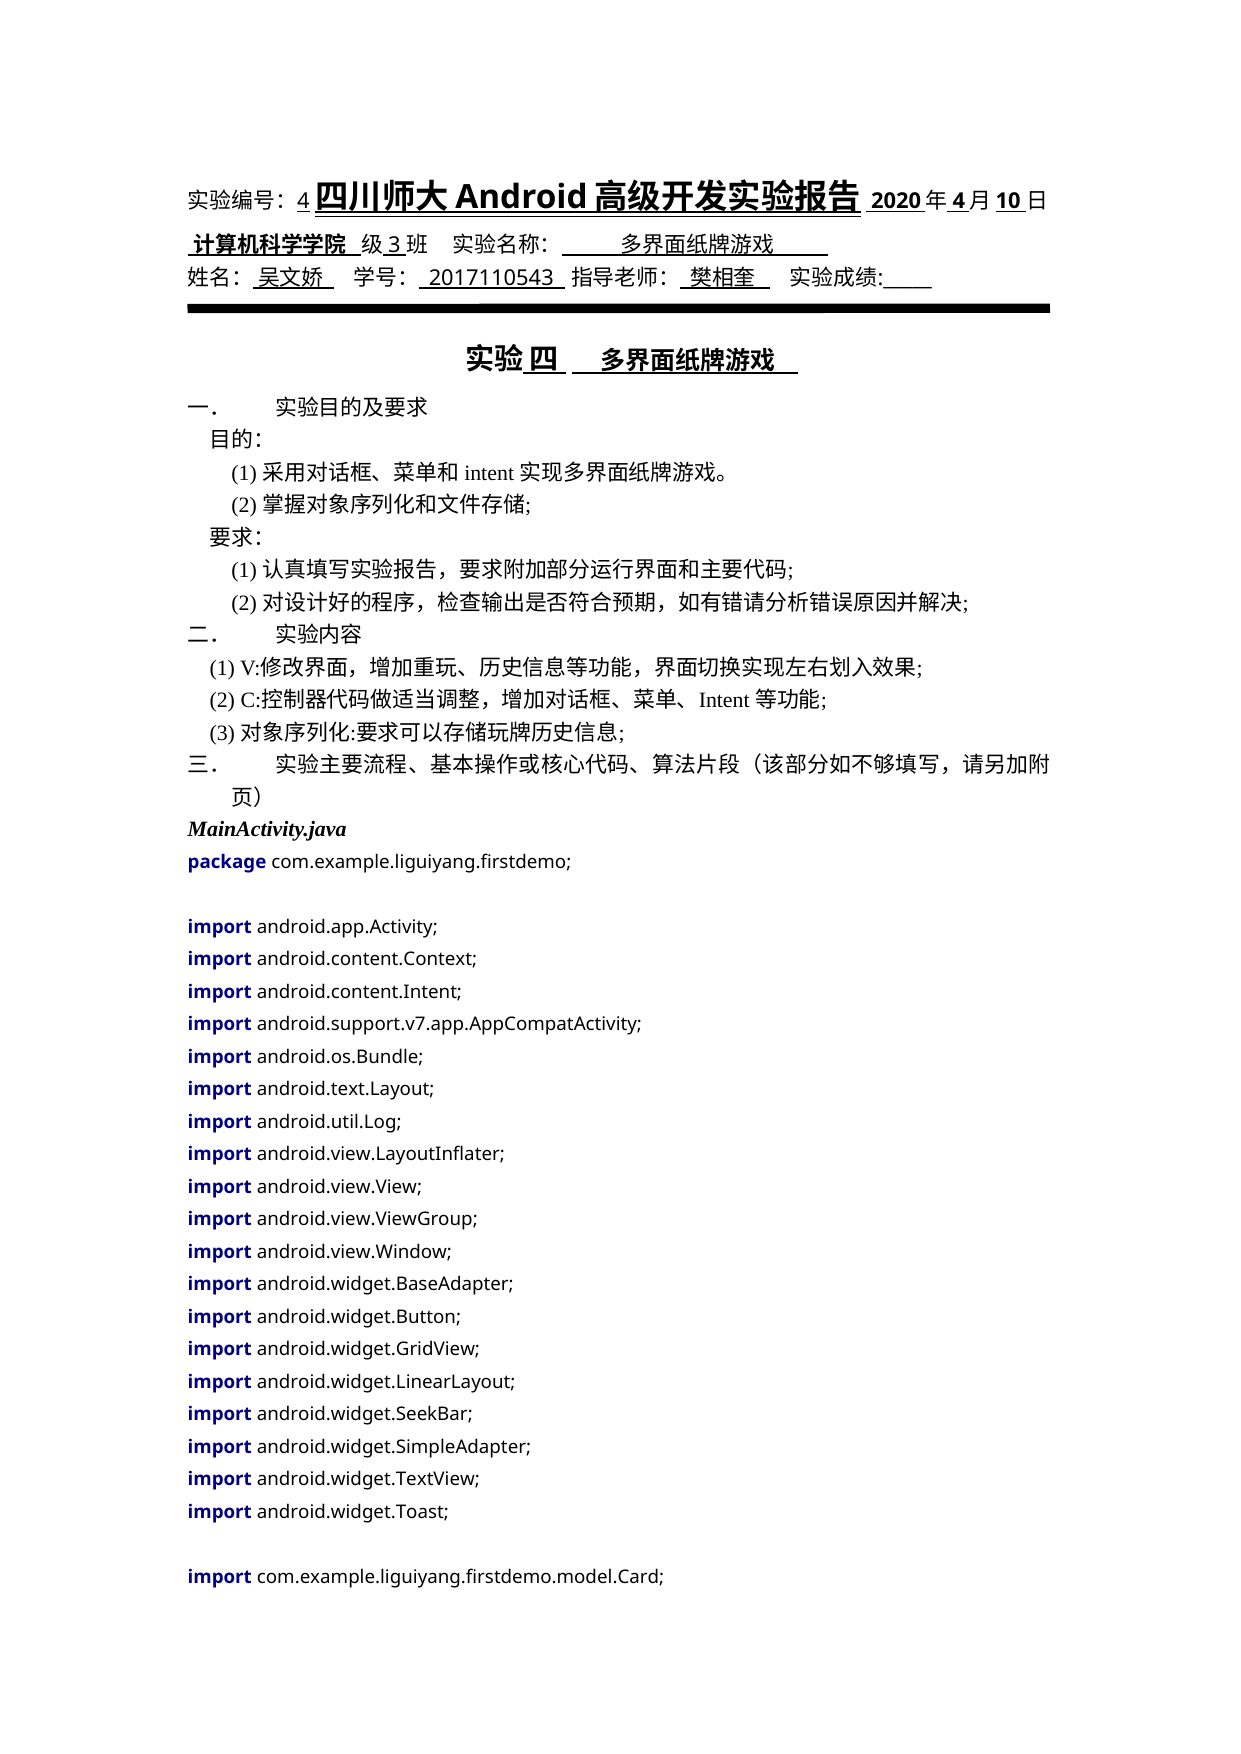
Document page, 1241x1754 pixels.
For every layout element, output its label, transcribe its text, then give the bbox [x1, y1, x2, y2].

text MainActivity.java [187, 812, 1053, 844]
list 实验主要流程、基本操作或核心代码、算法片段（该部分如不够填写，请另加附页） [187, 747, 1053, 812]
text 实验 四 多界面纸牌游戏 [187, 324, 1053, 389]
text (2) 掌握对象序列化和文件存储; [231, 487, 1053, 519]
text 计算机科学学院 级 3 班 实验名称： 多界面纸牌游戏 [187, 227, 1053, 259]
text 实验编号：4 四川师大Android高级开发实验报告 2020年 4月10 日 [187, 162, 1053, 227]
text (1) V:修改界面，增加重玩、历史信息等功能，界面切换实现左右划入效果; [209, 649, 1053, 682]
text 目的： [187, 422, 1053, 454]
list 实验目的及要求 [187, 389, 1053, 422]
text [187, 844, 1053, 1592]
list 实验内容 [187, 617, 1053, 649]
text (2) 对设计好的程序，检查输出是否符合预期，如有错请分析错误原因并解决; [231, 584, 1053, 617]
text (2) C:控制器代码做适当调整，增加对话框、菜单、Intent 等功能; [209, 682, 1053, 714]
text (1) 采用对话框、菜单和 intent 实现多界面纸牌游戏。 [231, 454, 1053, 487]
text 姓名： 吴文娇 学号： 2017110543 指导老师： 樊相奎 实验成绩:_____ [187, 259, 1053, 292]
text (1) 认真填写实验报告，要求附加部分运行界面和主要代码; [231, 552, 1053, 584]
text 要求： [209, 519, 1053, 552]
text (3) 对象序列化:要求可以存储玩牌历史信息; [209, 714, 1053, 747]
